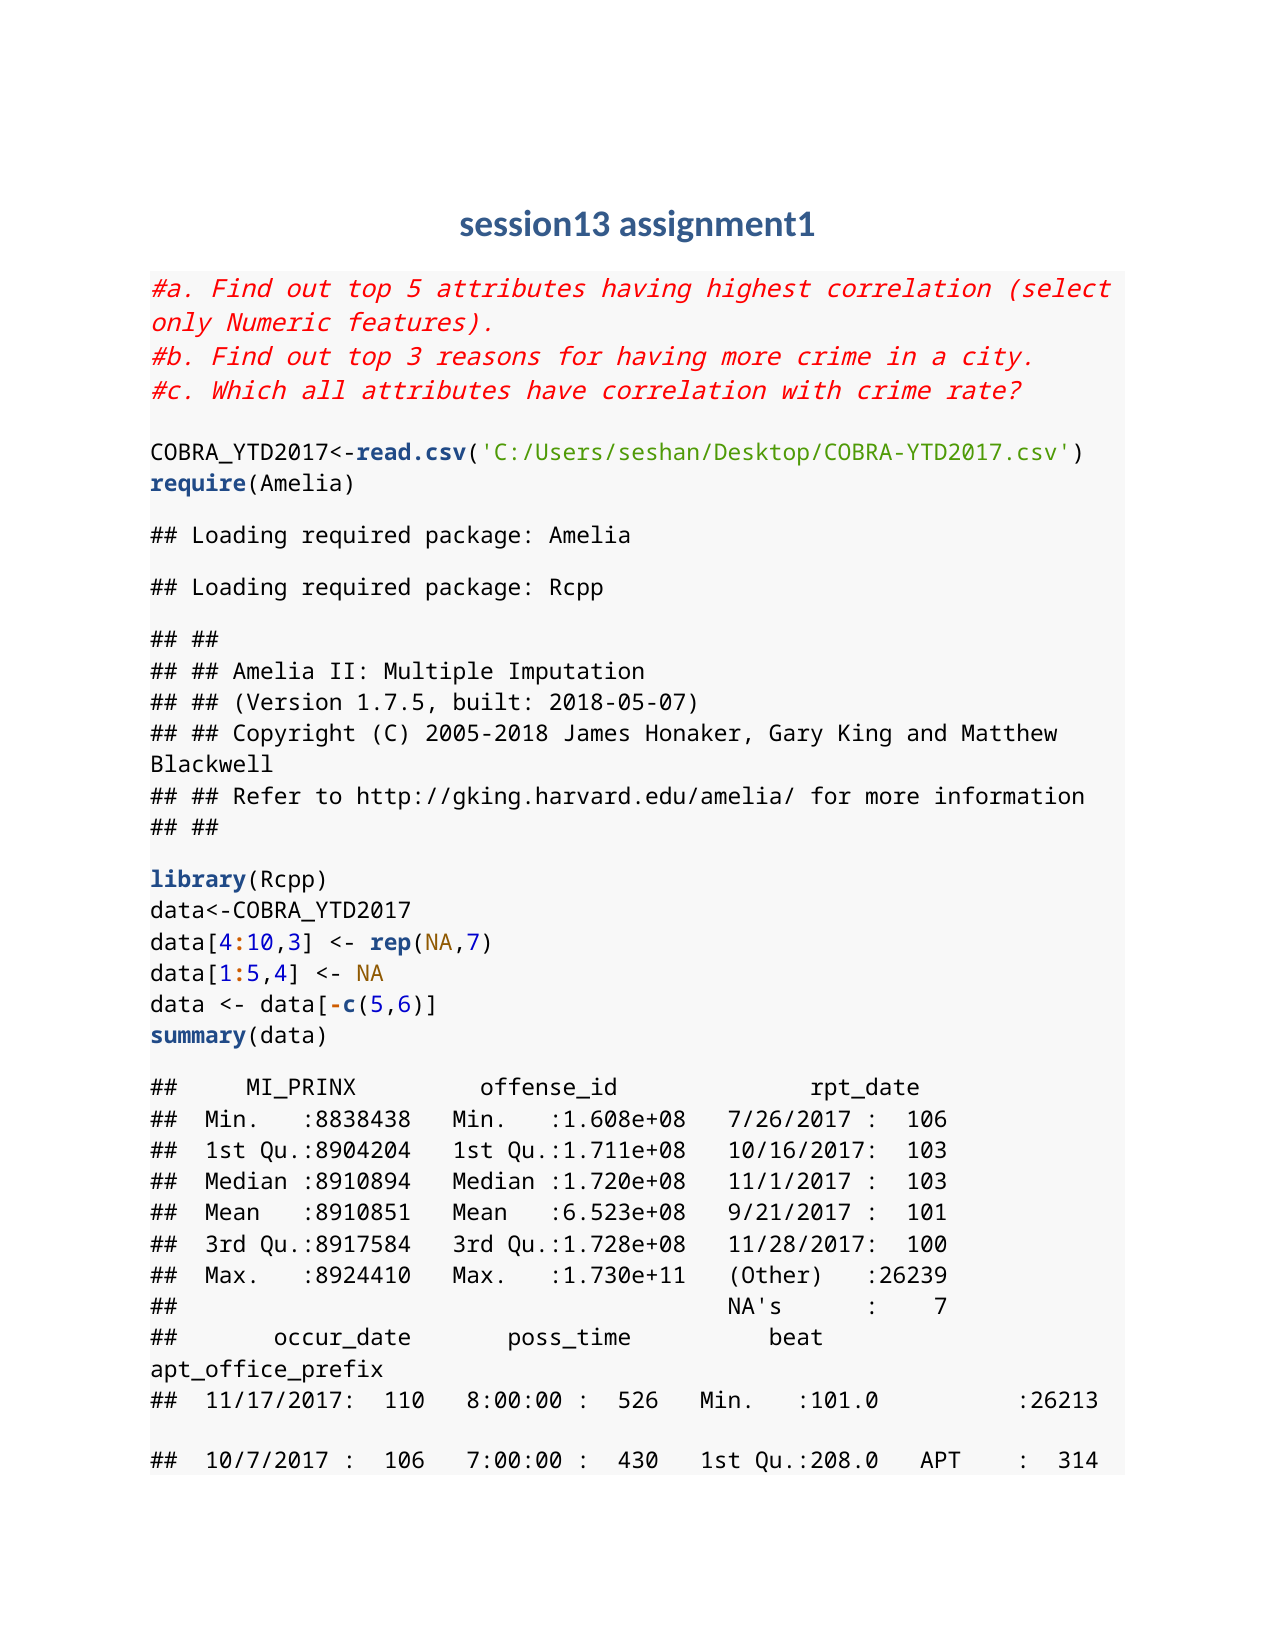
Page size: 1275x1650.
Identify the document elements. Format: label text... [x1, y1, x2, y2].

text ## Loading required package: Rcpp [150, 571, 1125, 602]
title session13 assignment1 [150, 200, 1125, 246]
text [150, 1071, 1125, 1475]
text ## Loading required package: Amelia [150, 519, 1125, 550]
text #a. Find out top 5 attributes having highest correlation (select only Numeric features). #b. Find out top 3 reasons for having more crime in a city. #c. Which all attributes have correlation with crime rate? COBRA_YTD2017<-read.csv('C:/Users/seshan/Desktop/COBRA-YTD2017.csv') require(Amelia) [150, 271, 1125, 498]
text ## ## ## ## Amelia II: Multiple Imputation ## ## (Version 1.7.5, built: 2018-05-07) ## ## Copyright (C) 2005-2018 James Honaker, Gary King and Matthew Blackwell ## ## Refer to http://gking.harvard.edu/amelia/ for more information ## ## [150, 623, 1125, 842]
text library(Rcpp) data<-COBRA_YTD2017 data[4:10,3] <- rep(NA,7) data[1:5,4] <- NA data <- data[-c(5,6)] summary(data) [329, 863, 1125, 1050]
